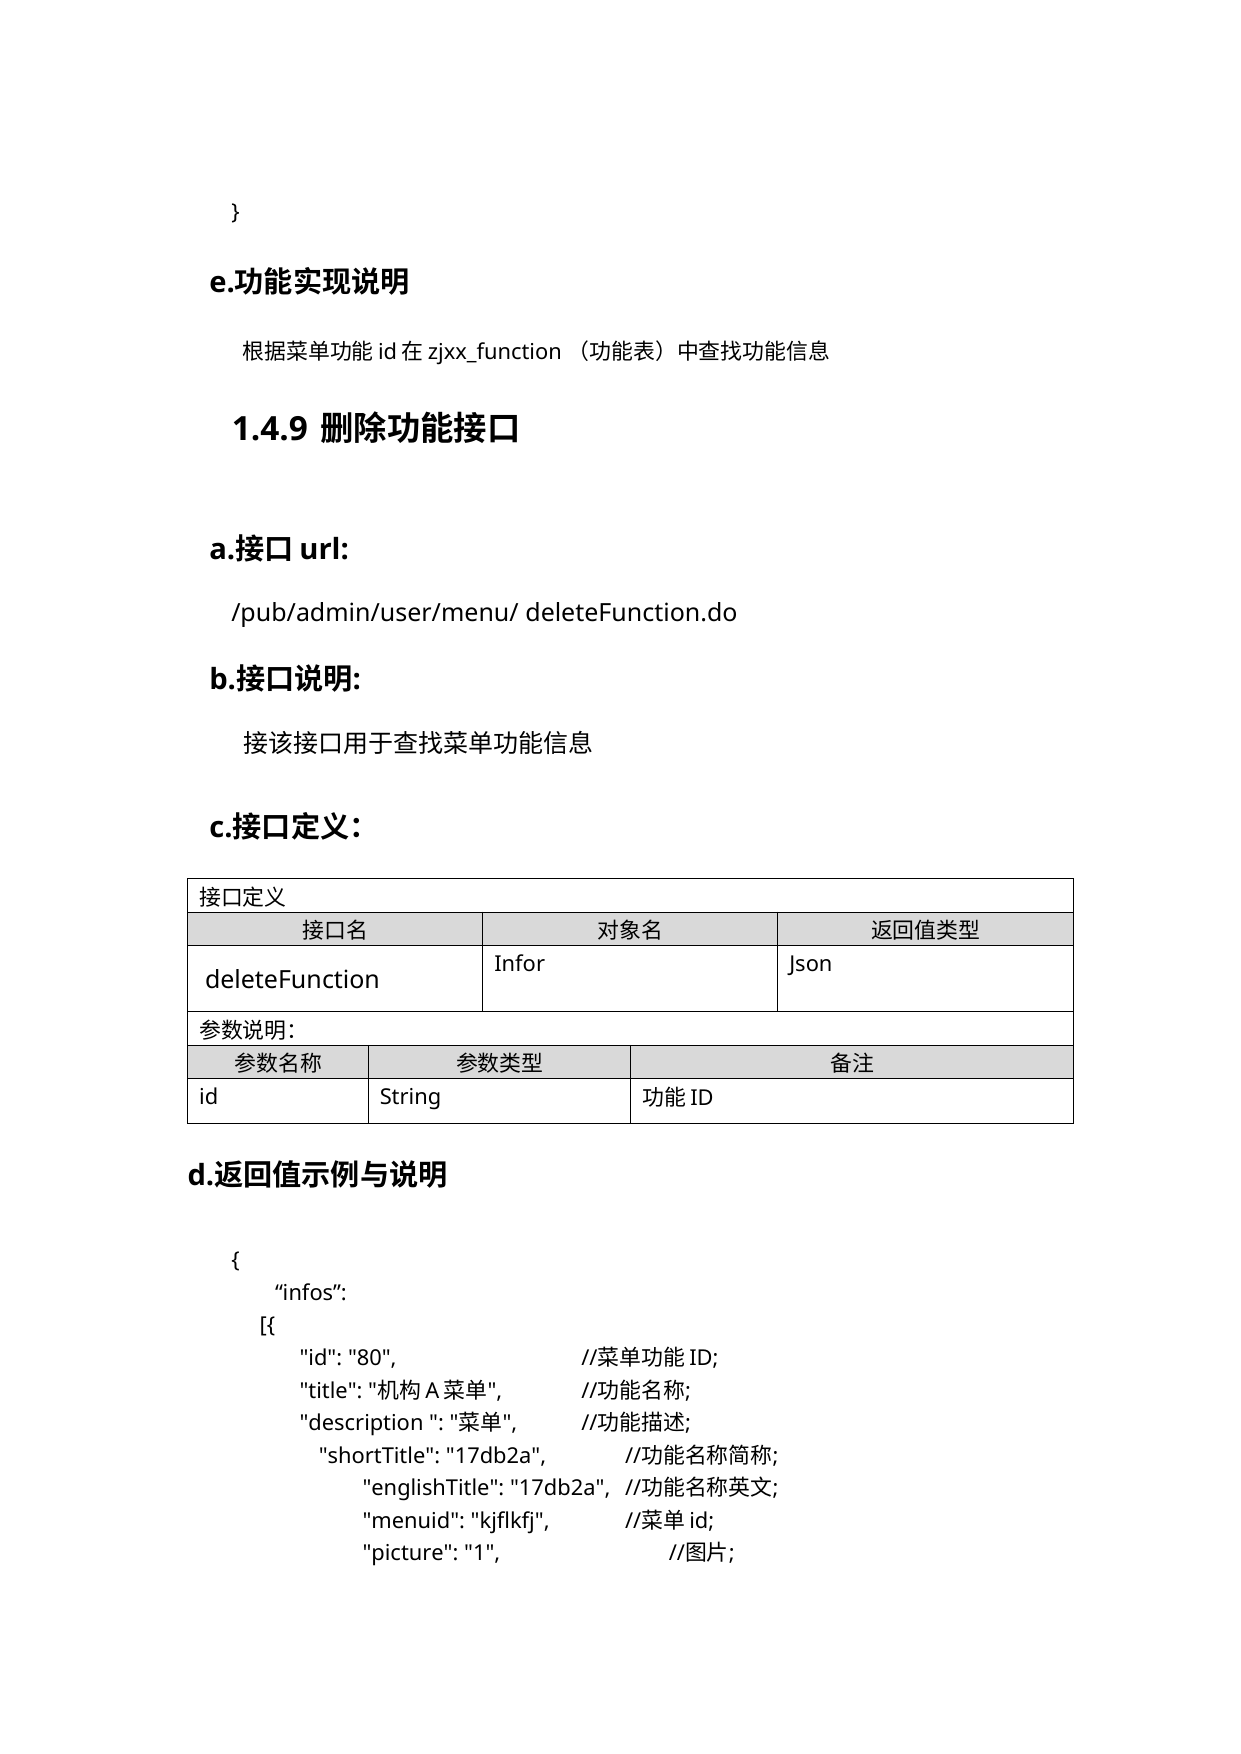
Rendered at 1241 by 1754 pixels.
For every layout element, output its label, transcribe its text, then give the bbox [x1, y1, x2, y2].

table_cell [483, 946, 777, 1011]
text /pub/admin/user/menu/ deleteFunction.do [187, 579, 1053, 644]
text e.功能实现说明 [209, 248, 1053, 313]
text "englishTitle": "17db2a", //功能名称英文; [231, 1470, 1053, 1503]
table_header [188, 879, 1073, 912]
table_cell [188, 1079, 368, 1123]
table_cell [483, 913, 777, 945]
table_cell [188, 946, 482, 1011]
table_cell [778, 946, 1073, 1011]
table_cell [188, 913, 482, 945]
text } [231, 194, 1053, 227]
text 接该接口用于查找菜单功能信息 [187, 709, 1053, 774]
text [{ [231, 1308, 1053, 1340]
text b.接口说明: [209, 644, 1053, 709]
text a.接口url: [209, 514, 1053, 579]
text "description ": "菜单", //功能描述; [231, 1405, 1053, 1438]
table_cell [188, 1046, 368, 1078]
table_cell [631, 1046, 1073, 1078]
text "picture": "1", //图片; [231, 1535, 1053, 1568]
text d.返回值示例与说明 [187, 1140, 1053, 1205]
text "title": "机构A菜单", //功能名称; [231, 1373, 1053, 1405]
text "menuid": "kjflkfj", //菜单id; [231, 1503, 1053, 1535]
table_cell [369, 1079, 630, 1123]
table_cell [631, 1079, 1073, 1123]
text 根据菜单功能id在zjxx_function （功能表）中查找功能信息 [231, 334, 1053, 366]
text { [231, 1243, 1053, 1275]
text "id": "80", //菜单功能ID; [231, 1340, 1053, 1373]
text "shortTitle": "17db2a", //功能名称简称; [231, 1438, 1053, 1470]
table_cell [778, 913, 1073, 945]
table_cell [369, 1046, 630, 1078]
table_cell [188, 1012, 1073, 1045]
text c.接口定义： [209, 792, 1053, 857]
text “infos”: [231, 1275, 1053, 1308]
text 删除功能接口 [232, 393, 1053, 458]
